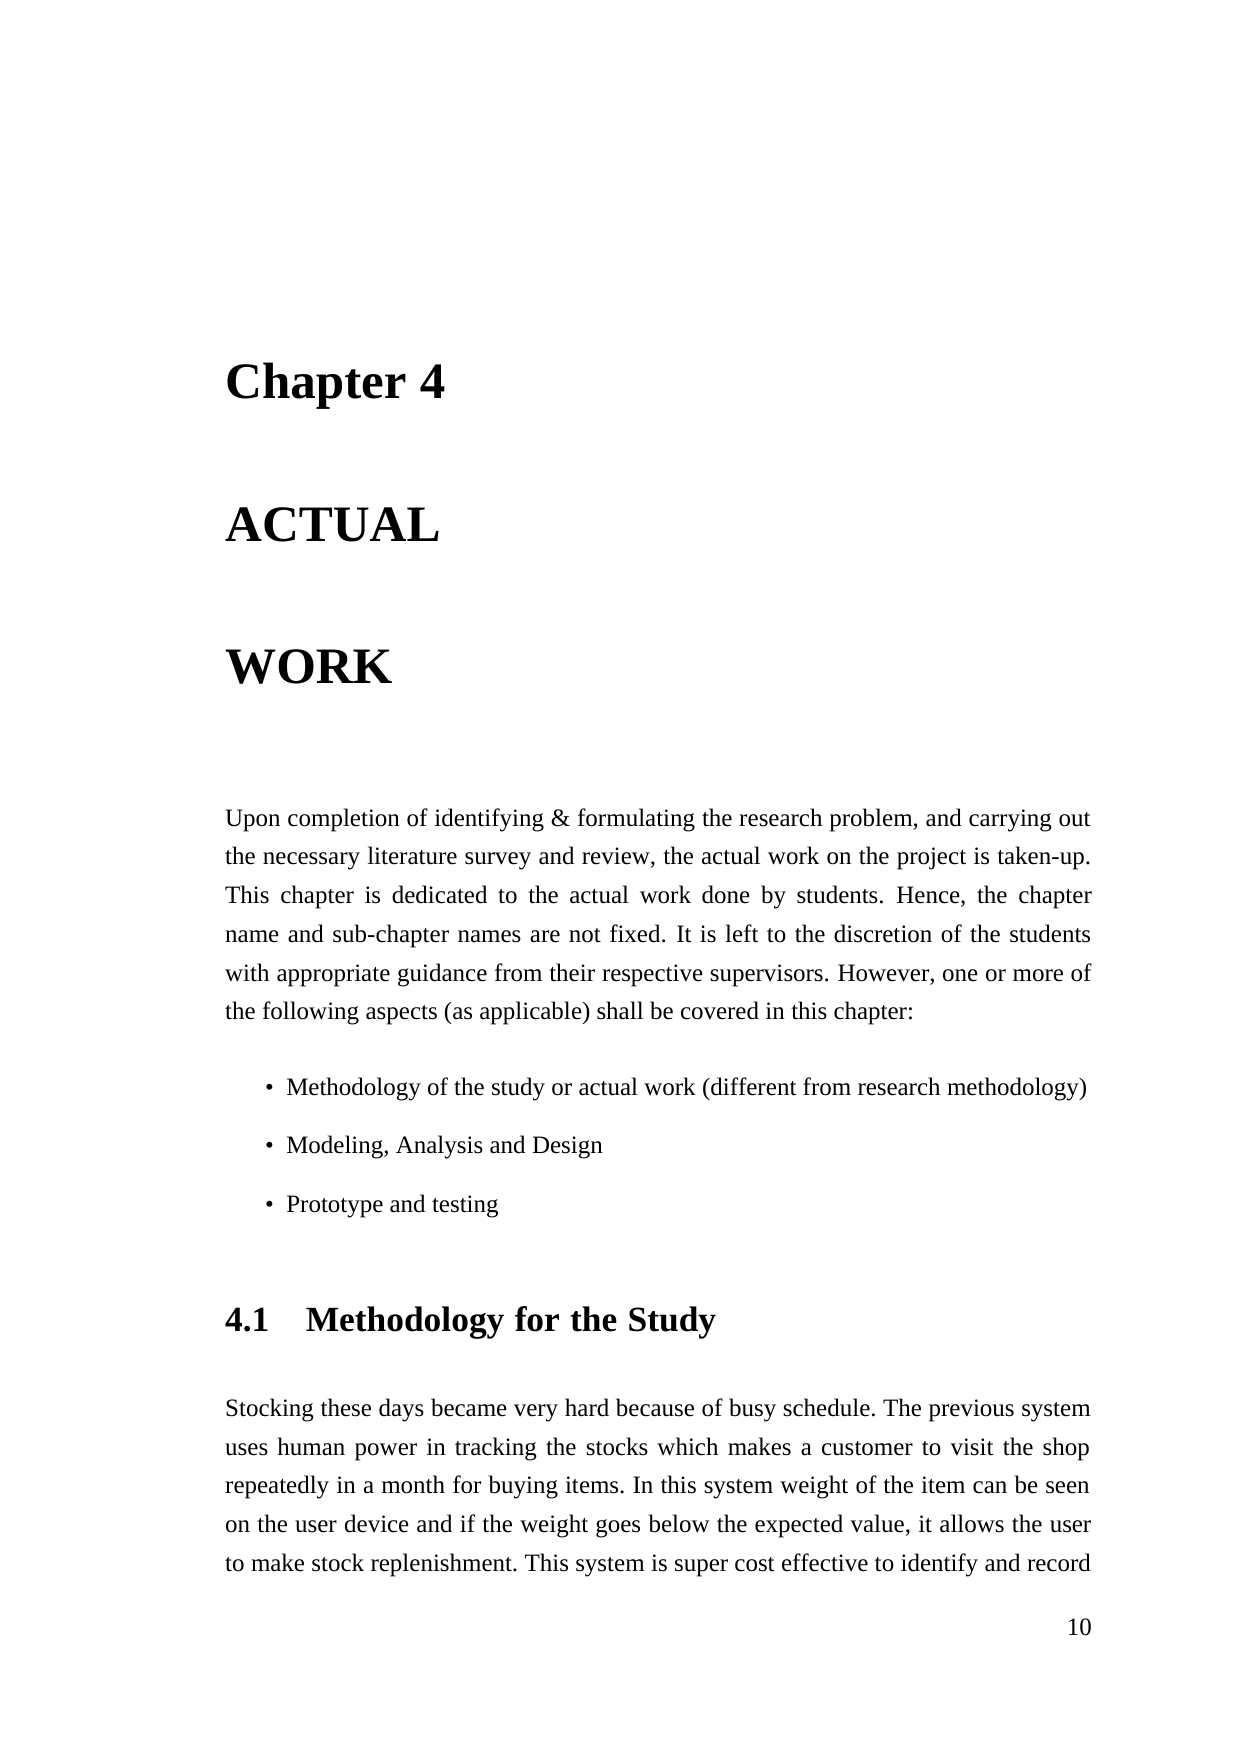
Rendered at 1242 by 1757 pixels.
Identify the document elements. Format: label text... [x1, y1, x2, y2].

text Upon completion of identifying & formulating the research problem, and carrying out the necessary literature survey and review, the actual work on the project is taken-up. This chapter is dedicated to the actual work done by students. Hence, the chapter name and sub-chapter names are not fixed. It is left to the discretion of the students with appropriate guidance from their respective supervisors. However, one or more of the following aspects (as applicable) shall be covered in this chapter: [225, 803, 1092, 1025]
list Methodology of the study or actual work (different from research methodology) [265, 1072, 1242, 1101]
list Prototype and testing [265, 1189, 1242, 1218]
subtitle Chapter 4 ACTUAL WORK [225, 351, 619, 695]
list Modeling, Analysis and Design [265, 1131, 1242, 1159]
subtitle Methodology for the Study [225, 1298, 1242, 1339]
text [225, 1393, 1092, 1577]
